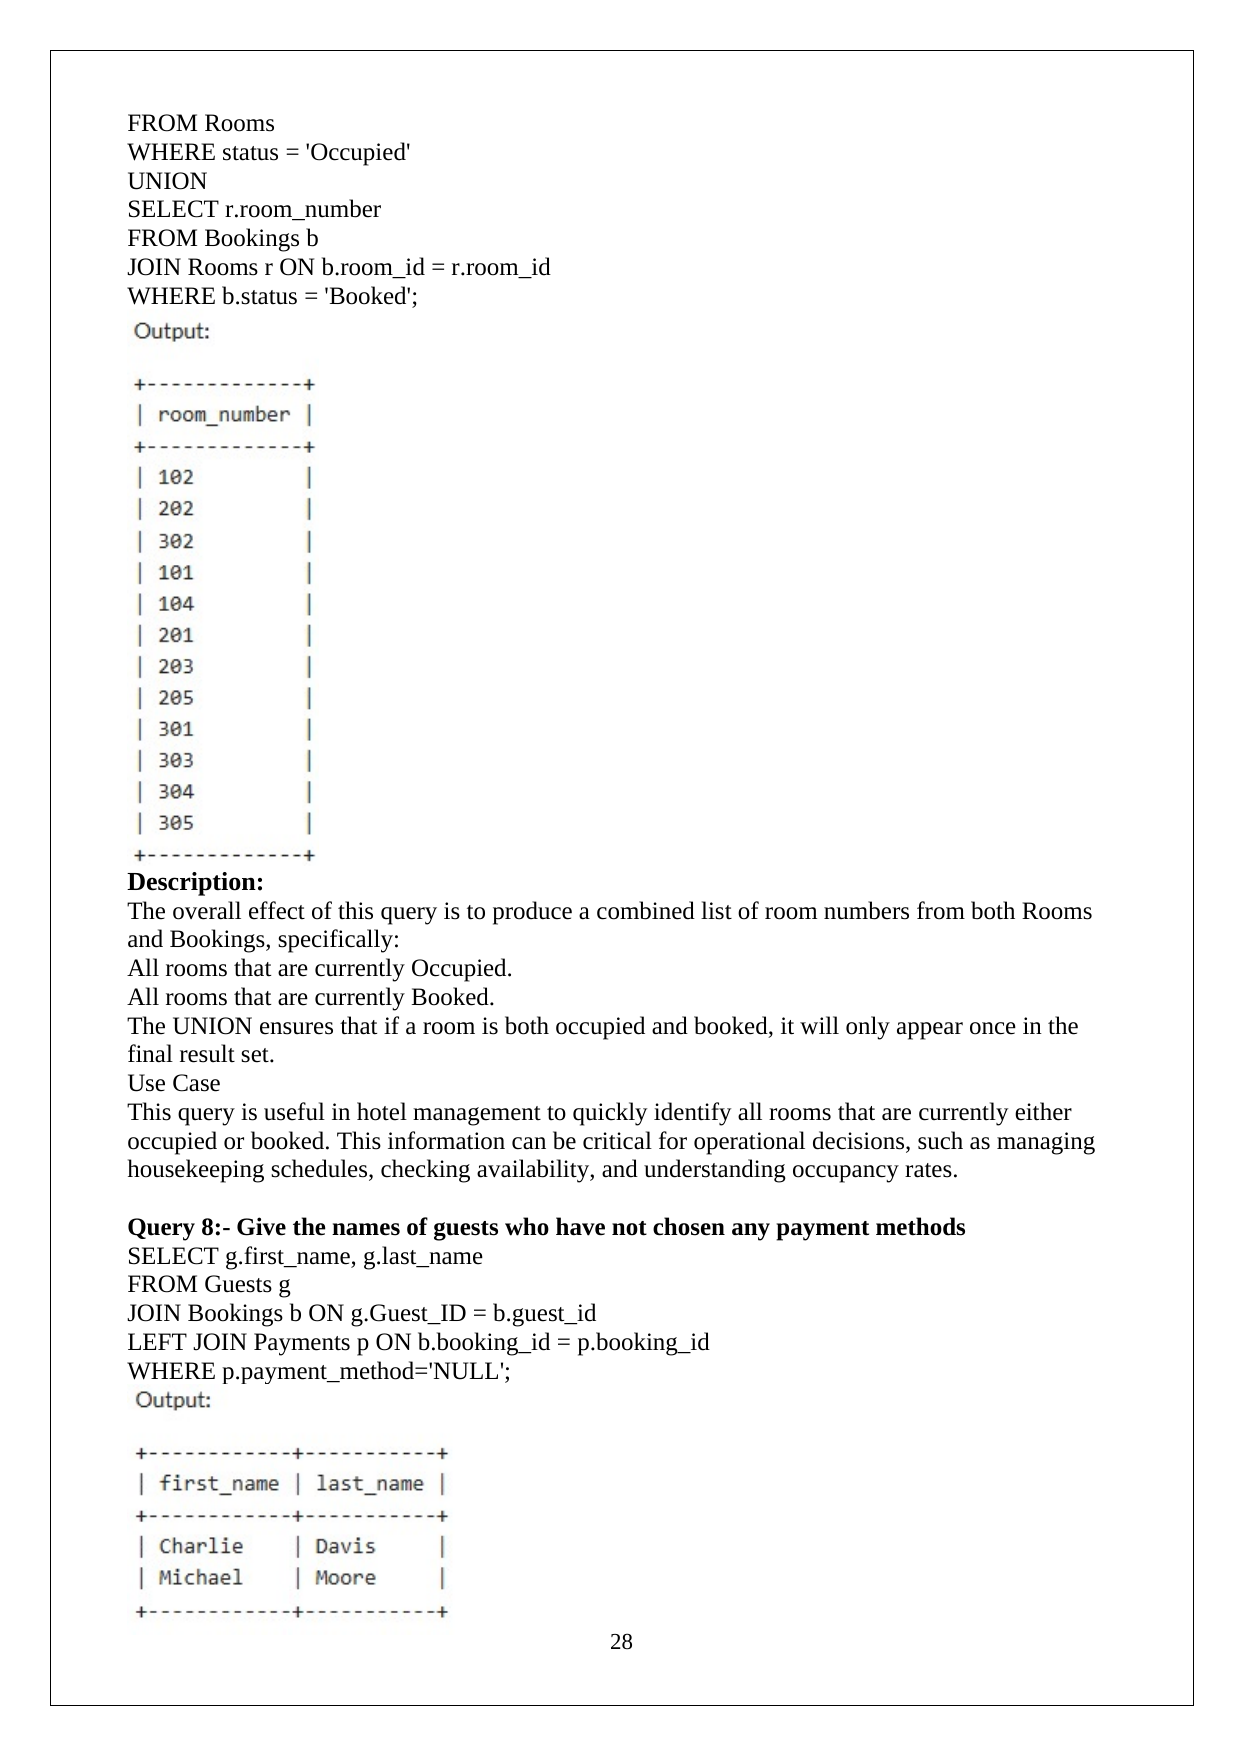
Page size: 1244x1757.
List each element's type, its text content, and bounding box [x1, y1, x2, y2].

text WHERE status = 'Occupied' [127, 137, 1127, 166]
text Query 8:- Give the names of guests who have not chosen any payment methods [127, 1212, 1127, 1241]
text Use Case [127, 1068, 1127, 1097]
text All rooms that are currently Booked. [127, 982, 1127, 1011]
text This query is useful in hotel management to quickly identify all rooms that are currently either occupied or booked. This information can be critical for operational decisions, such as managing housekeeping schedules, checking availability, and understanding occupancy rates. [127, 1097, 1127, 1183]
text JOIN Bookings b ON g.Guest_ID = b.guest_id [127, 1298, 1127, 1327]
text The overall effect of this query is to produce a combined list of room numbers from both Rooms and Bookings, specifically: [127, 896, 1127, 953]
picture [127, 1384, 465, 1635]
text JOIN Rooms r ON b.room_id = r.room_id [127, 252, 1127, 281]
text WHERE b.status = 'Booked'; [127, 281, 1127, 309]
text LEFT JOIN Payments p ON b.booking_id = p.booking_id [127, 1327, 1127, 1356]
text WHERE p.payment_method='NULL'; [127, 1356, 1127, 1384]
text FROM Guests g [127, 1269, 1127, 1298]
text Description: [127, 866, 1127, 896]
text All rooms that are currently Occupied. [127, 953, 1127, 982]
text The UNION ensures that if a room is both occupied and booked, it will only appear once in the final result set. [127, 1011, 1127, 1068]
text SELECT g.first_name, g.last_name [127, 1241, 1127, 1269]
text FROM Rooms [127, 108, 1127, 137]
picture [127, 309, 320, 866]
text UNION [127, 166, 1127, 194]
text SELECT r.room_number [127, 194, 1127, 223]
text FROM Bookings b [127, 223, 1127, 252]
